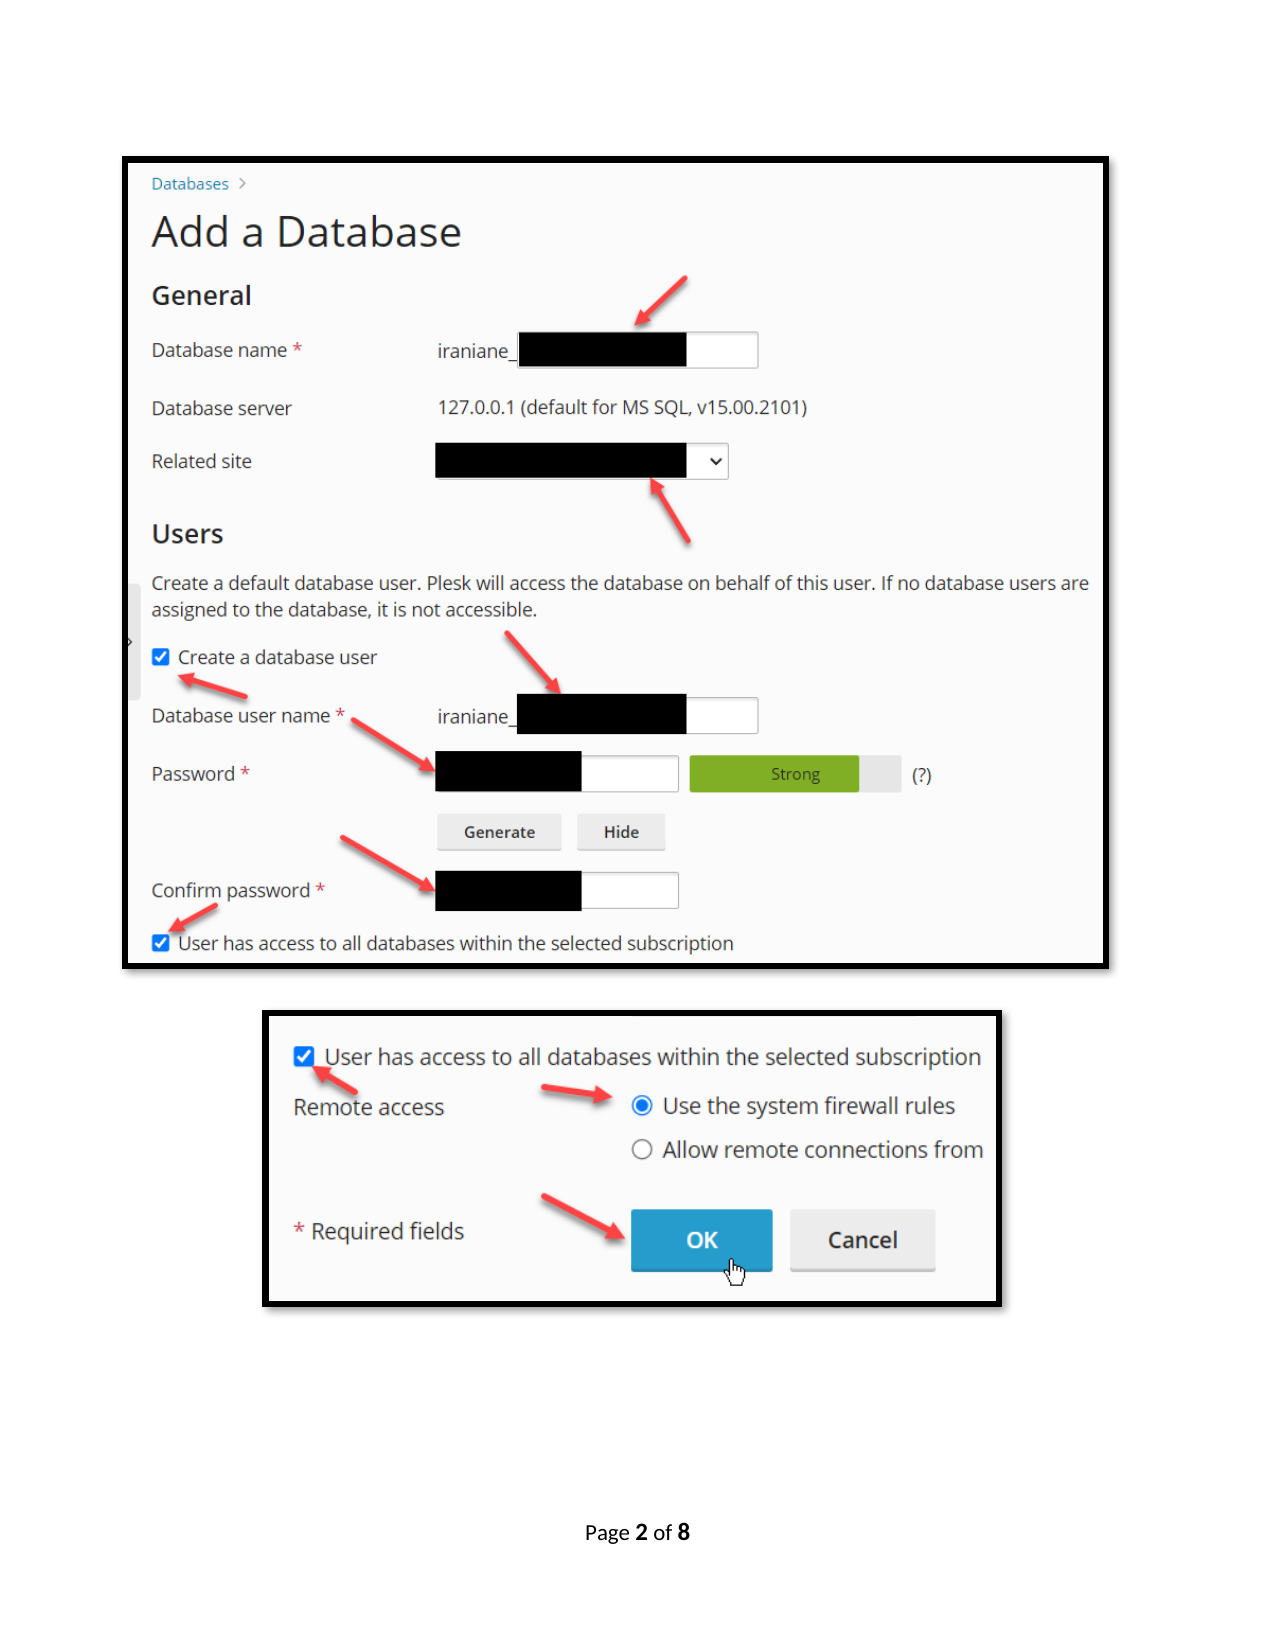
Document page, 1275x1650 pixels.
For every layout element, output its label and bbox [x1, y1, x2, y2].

picture [128, 163, 1103, 963]
picture [269, 1016, 996, 1301]
